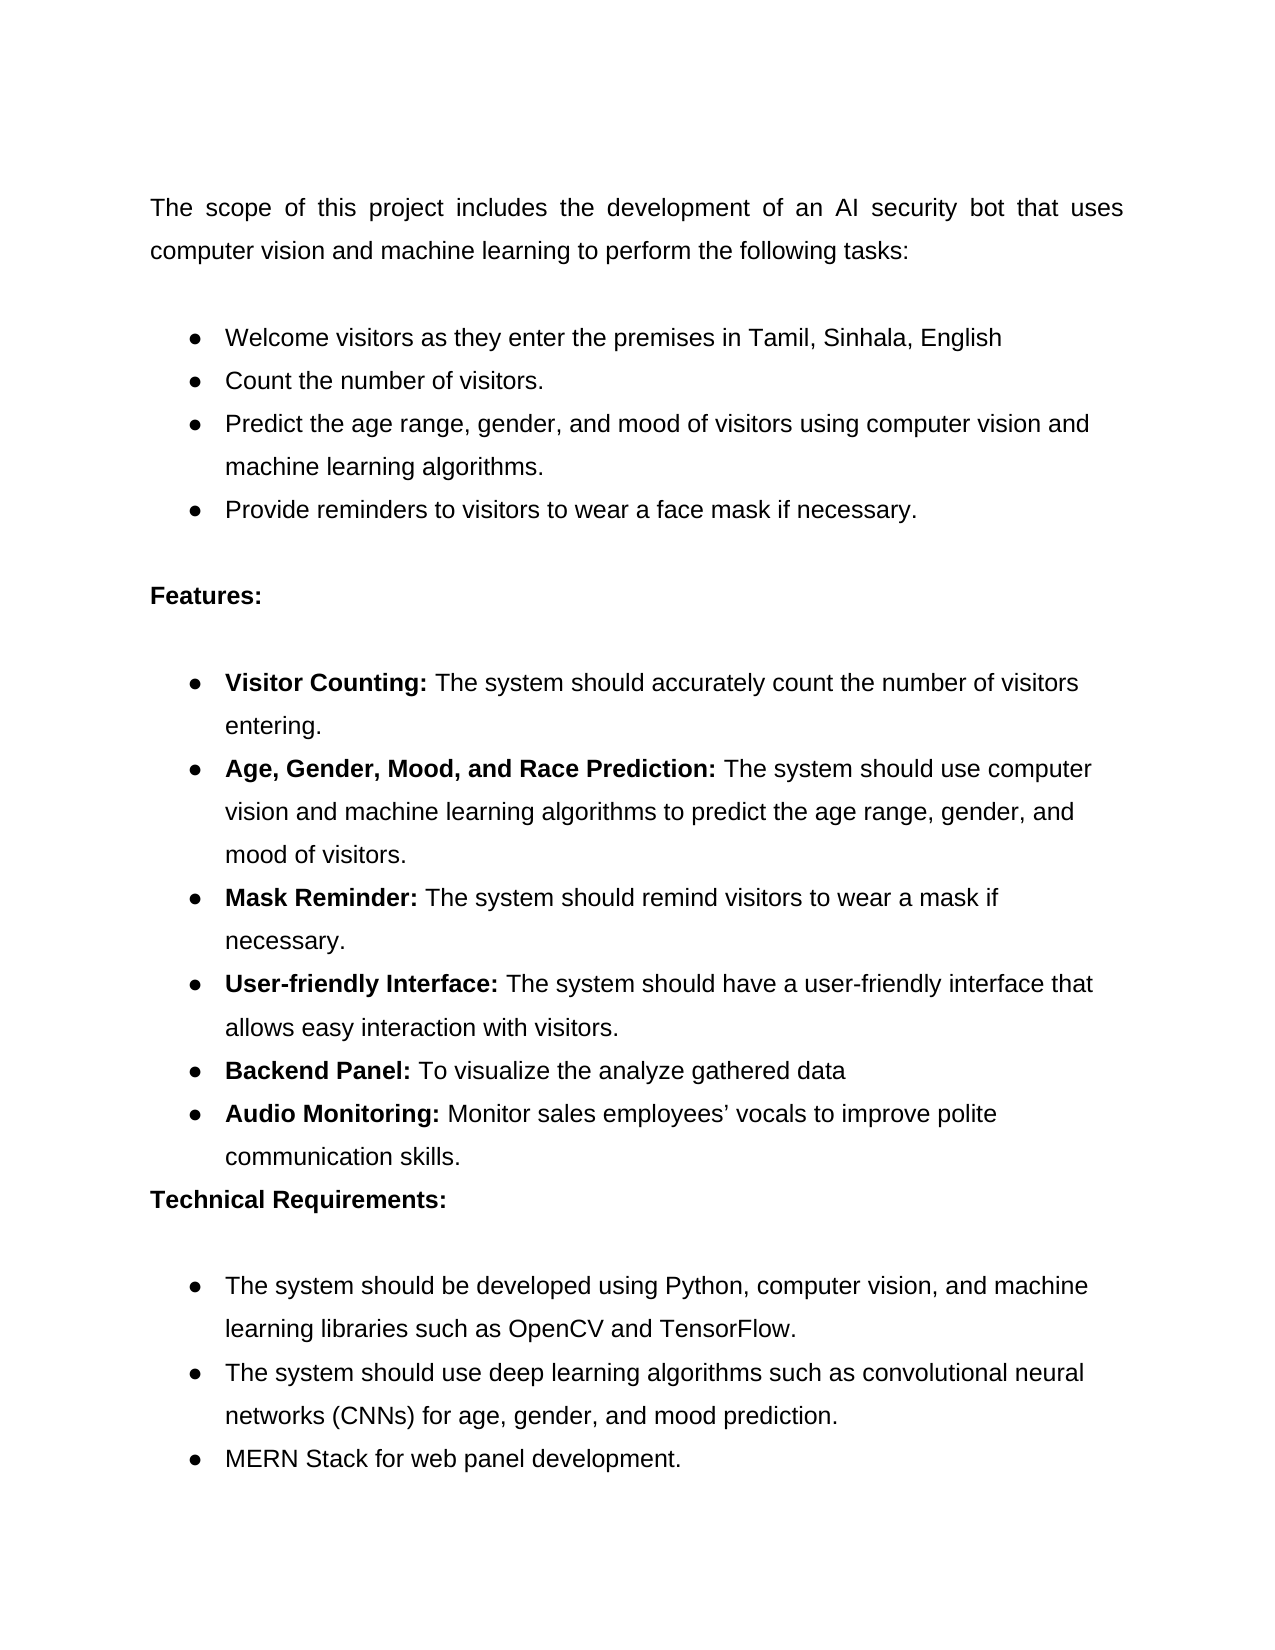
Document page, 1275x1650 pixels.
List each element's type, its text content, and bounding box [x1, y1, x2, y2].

list Welcome visitors as they enter the premises in Tamil, Sinhala, English [187, 322, 1125, 351]
text The scope of this project includes the development of an AI security bot that uses computer vision and machine learning to perform the following tasks: [150, 193, 1125, 265]
text Features: [150, 581, 1125, 610]
list Visitor Counting: The system should accurately count the number of visitors entering. [187, 667, 1125, 739]
list The system should be developed using Python, computer vision, and machine learning libraries such as OpenCV and TensorFlow. [187, 1271, 1125, 1343]
list Count the number of visitors. [187, 366, 1125, 394]
list Mask Reminder: The system should remind visitors to wear a mask if necessary. [187, 883, 1125, 955]
list Audio Monitoring: Monitor sales employees’ vocals to improve polite communication skills. [187, 1099, 1125, 1171]
list User-friendly Interface: The system should have a user-friendly interface that allows easy interaction with visitors. [187, 969, 1125, 1041]
list Provide reminders to visitors to wear a face mask if necessary. [187, 495, 1125, 524]
list Predict the age range, gender, and mood of visitors using computer vision and machine learning algorithms. [187, 409, 1125, 481]
list MERN Stack for web panel development. [187, 1444, 1125, 1472]
list Backend Panel: To visualize the analyze gathered data [187, 1056, 1125, 1084]
text Technical Requirements: [150, 1185, 1125, 1214]
list The system should use deep learning algorithms such as convolutional neural networks (CNNs) for age, gender, and mood prediction. [187, 1357, 1125, 1429]
list Age, Gender, Mood, and Race Prediction: The system should use computer vision and machine learning algorithms to predict the age range, gender, and mood of visitors. [187, 754, 1125, 869]
